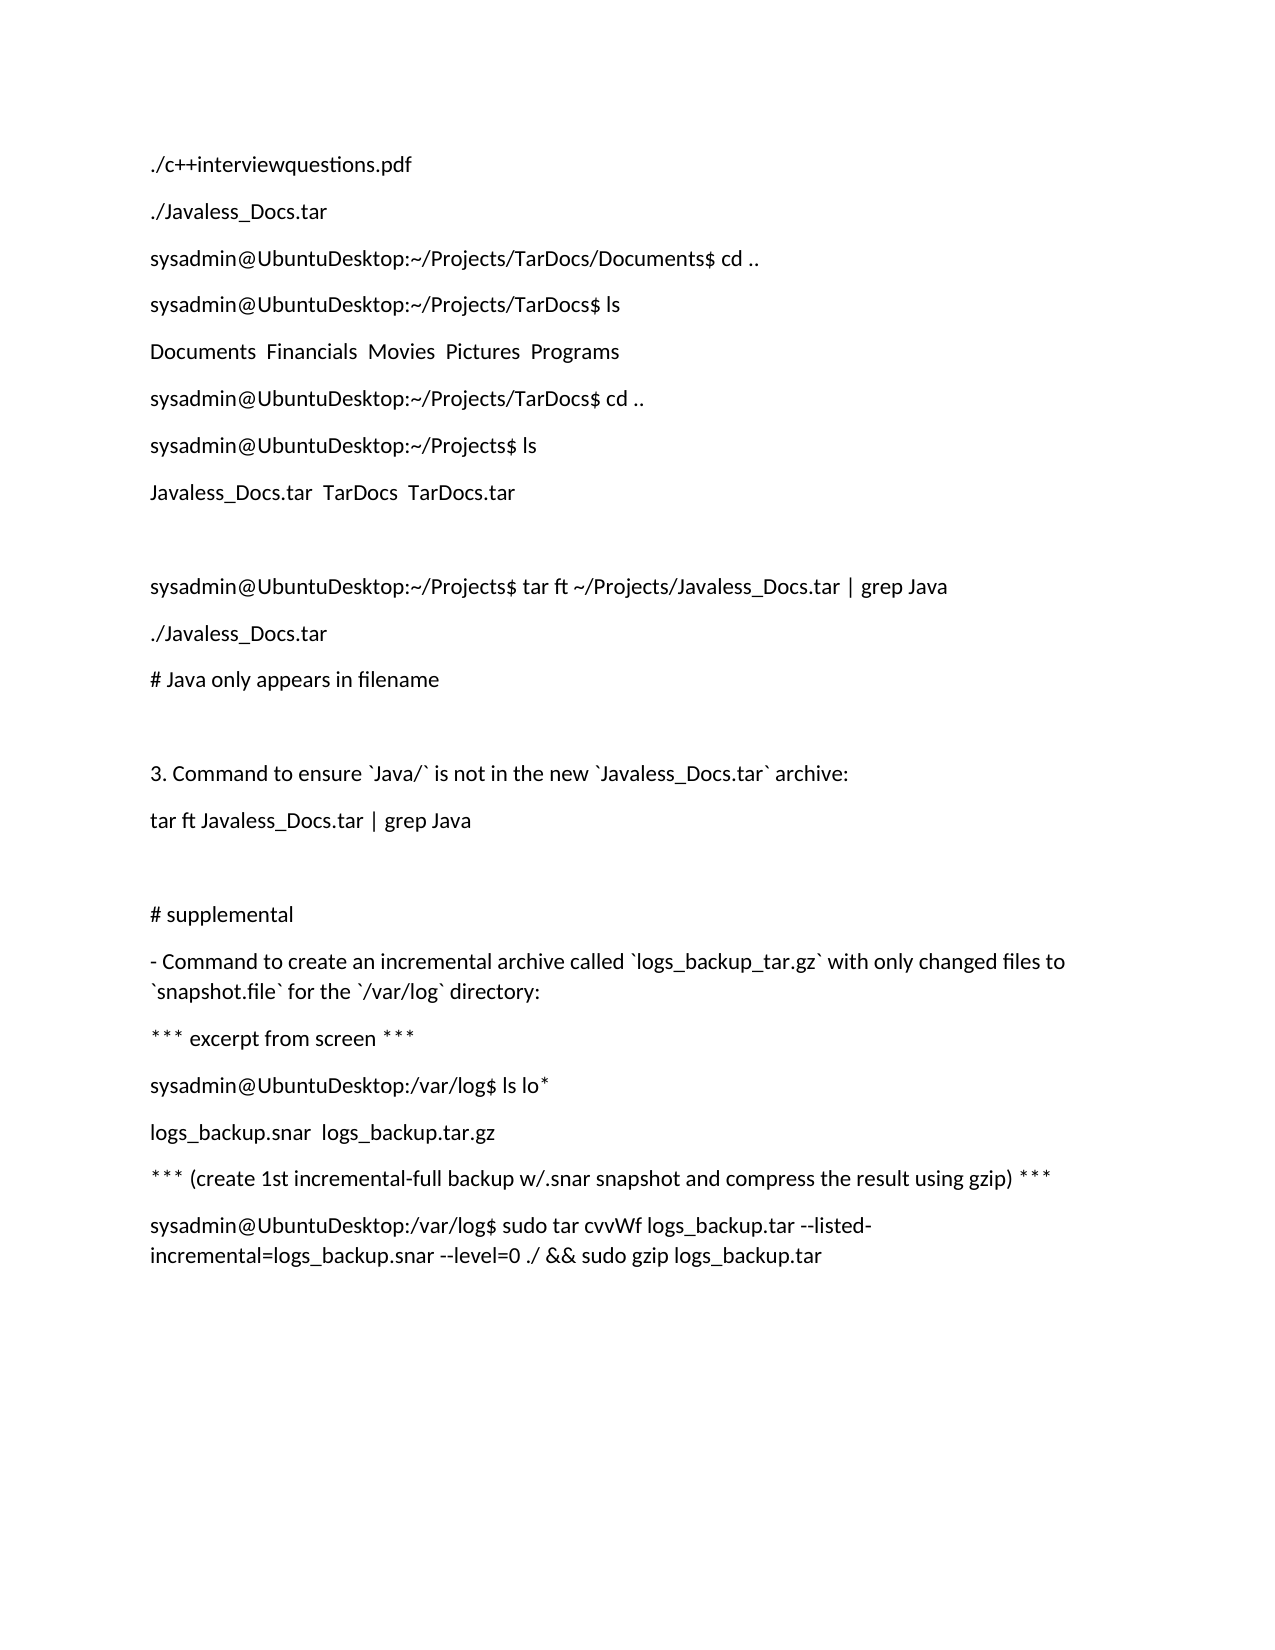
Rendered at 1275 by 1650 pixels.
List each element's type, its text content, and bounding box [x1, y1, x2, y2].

text ./c++interviewquestions.pdf [150, 150, 1125, 178]
text Documents Financials Movies Pictures Programs [150, 337, 1125, 366]
text sysadmin@UbuntuDesktop:~/Projects$ tar ft ~/Projects/Javaless_Docs.tar | grep Java [150, 572, 1125, 600]
text # supplemental [150, 900, 1125, 928]
text *** excerpt from screen *** [150, 1024, 1125, 1052]
text sysadmin@UbuntuDesktop:/var/log$ ls lo* [150, 1071, 1125, 1099]
text ./Javaless_Docs.tar [150, 619, 1125, 647]
text *** (create 1st incremental-full backup w/.snar snapshot and compress the result using gzip) *** [150, 1164, 1125, 1193]
text Javaless_Docs.tar TarDocs TarDocs.tar [150, 478, 1125, 506]
text sysadmin@UbuntuDesktop:~/Projects/TarDocs$ ls [150, 291, 1125, 319]
text tar ft Javaless_Docs.tar | grep Java [150, 806, 1125, 834]
text # Java only appears in filename [150, 666, 1125, 694]
text sysadmin@UbuntuDesktop:/var/log$ sudo tar cvvWf logs_backup.tar --listed-incremental=logs_backup.snar --level=0 ./ && sudo gzip logs_backup.tar [150, 1211, 1125, 1270]
text sysadmin@UbuntuDesktop:~/Projects/TarDocs$ cd .. [150, 384, 1125, 412]
text sysadmin@UbuntuDesktop:~/Projects$ ls [150, 431, 1125, 459]
text sysadmin@UbuntuDesktop:~/Projects/TarDocs/Documents$ cd .. [150, 244, 1125, 272]
text - Command to create an incremental archive called `logs_backup_tar.gz` with only changed files to `snapshot.file` for the `/var/log` directory: [150, 947, 1125, 1005]
text ./Javaless_Docs.tar [150, 197, 1125, 225]
text logs_backup.snar logs_backup.tar.gz [150, 1118, 1125, 1146]
text 3. Command to ensure `Java/` is not in the new `Javaless_Docs.tar` archive: [150, 759, 1125, 787]
